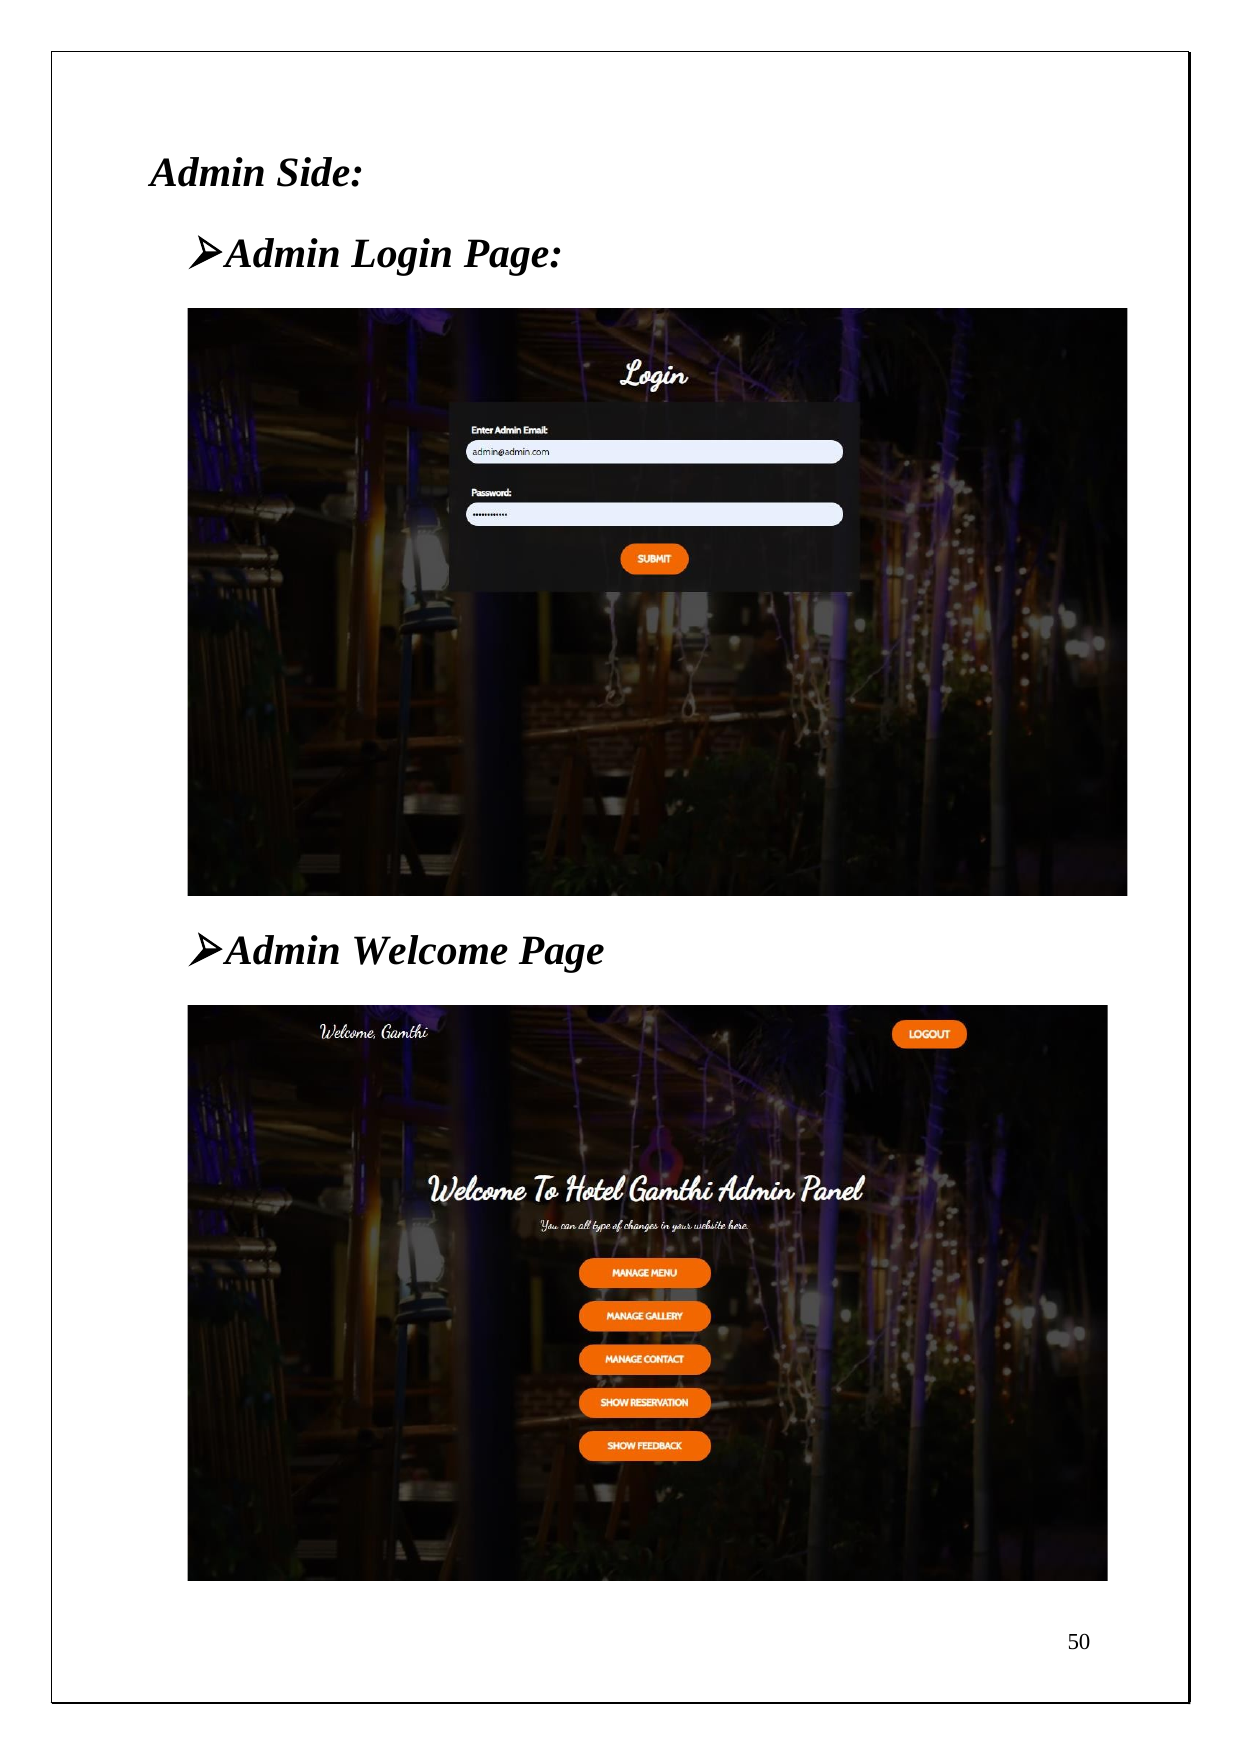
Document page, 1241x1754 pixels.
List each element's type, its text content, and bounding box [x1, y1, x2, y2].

subtitle Admin Side: [150, 148, 1142, 196]
picture [187, 308, 1128, 896]
picture [187, 1005, 1108, 1581]
list Admin Login Page: [187, 228, 1142, 276]
